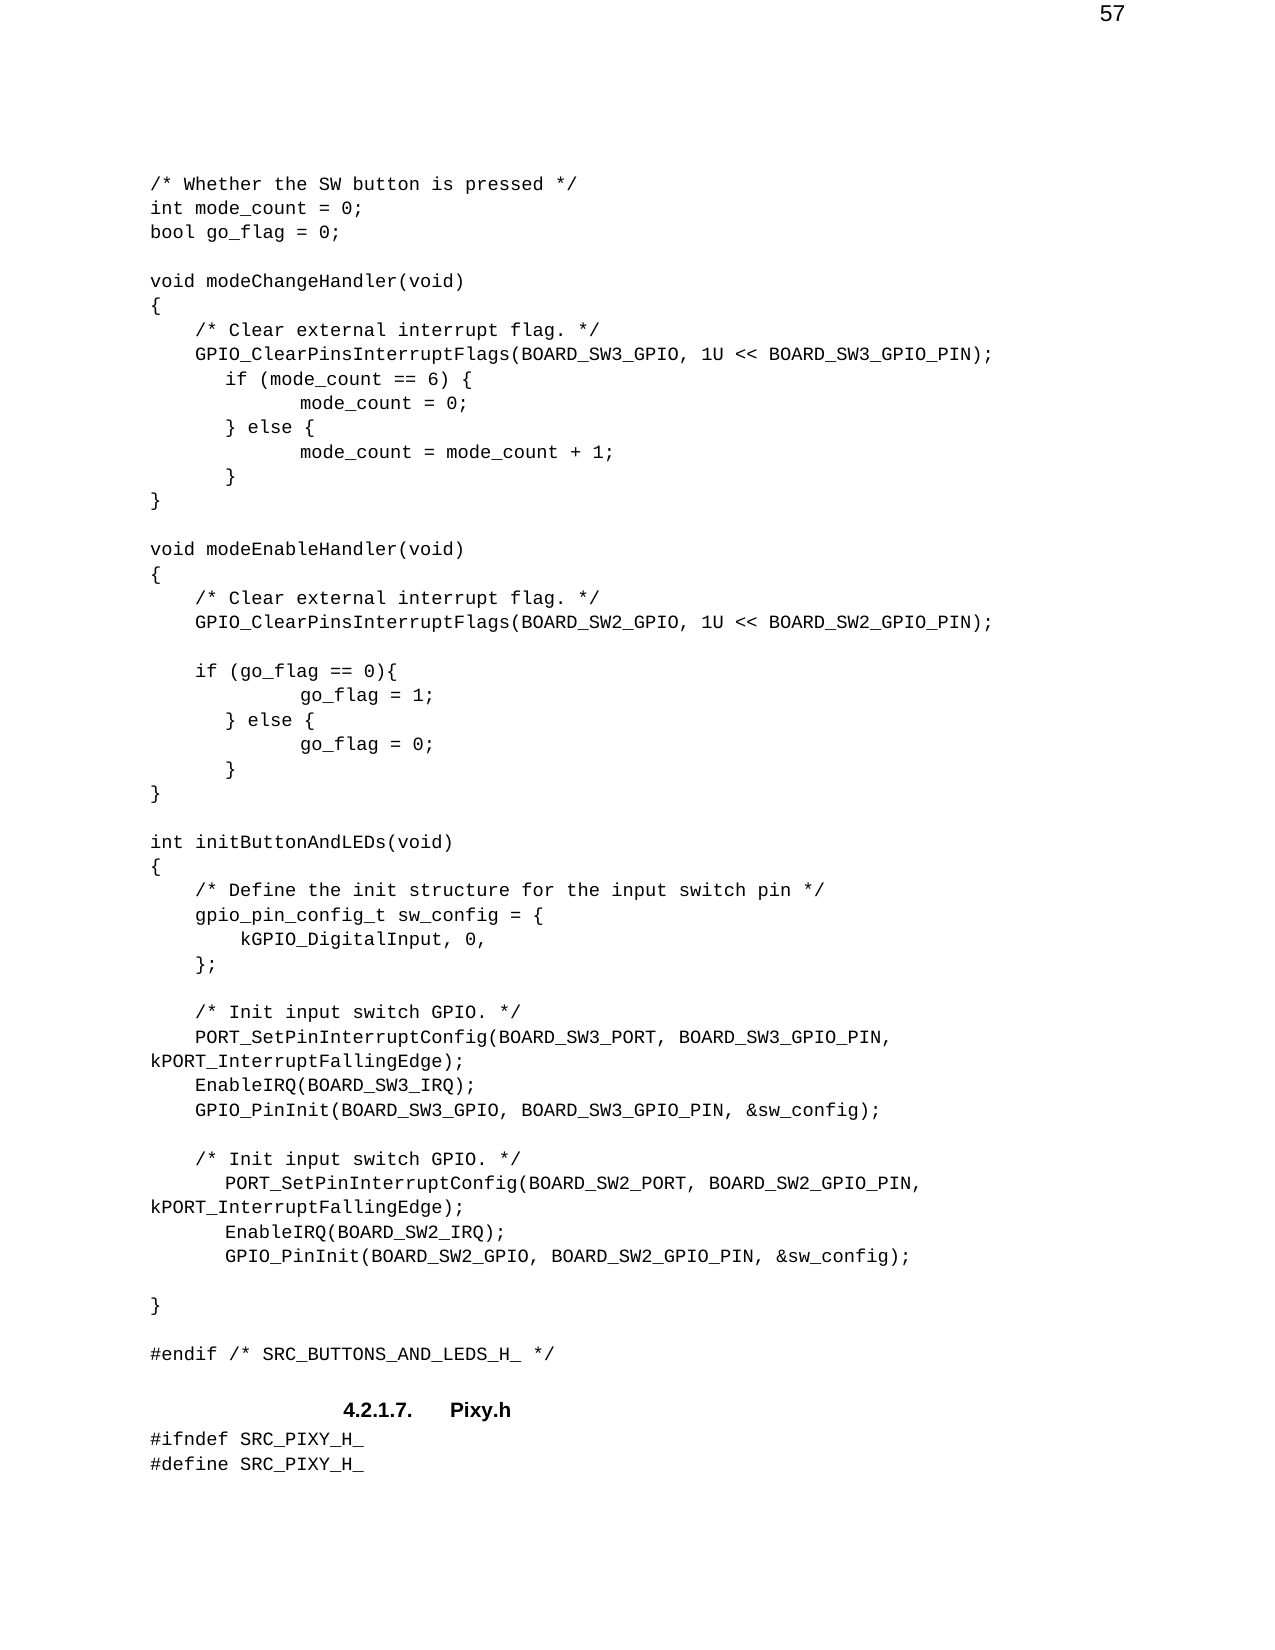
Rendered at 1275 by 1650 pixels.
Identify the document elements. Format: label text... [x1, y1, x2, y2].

text /* Whether the SW button is pressed */ [150, 174, 1125, 196]
text GPIO_PinInit(BOARD_SW2_GPIO, BOARD_SW2_GPIO_PIN, &sw_config); [150, 1247, 1125, 1268]
text } [150, 784, 1125, 805]
text void modeEnableHandler(void) [150, 540, 1125, 561]
text /* Define the init structure for the input switch pin */ [150, 881, 1125, 902]
text int initButtonAndLEDs(void) [150, 832, 1125, 854]
text }; [150, 954, 1125, 976]
text } [150, 1296, 1125, 1317]
text GPIO_ClearPinsInterruptFlags(BOARD_SW2_GPIO, 1U << BOARD_SW2_GPIO_PIN); [150, 613, 1125, 634]
text mode_count = mode_count + 1; [150, 442, 1125, 464]
text /* Init input switch GPIO. */ [150, 1149, 1125, 1171]
text gpio_pin_config_t sw_config = { [150, 906, 1125, 927]
text /* Clear external interrupt flag. */ [150, 589, 1125, 610]
text bool go_flag = 0; [150, 223, 1125, 244]
text /* Clear external interrupt flag. */ [150, 321, 1125, 342]
text /* Init input switch GPIO. */ [150, 1003, 1125, 1024]
text GPIO_ClearPinsInterruptFlags(BOARD_SW3_GPIO, 1U << BOARD_SW3_GPIO_PIN); [150, 345, 1125, 366]
text #endif /* SRC_BUTTONS_AND_LEDS_H_ */ [150, 1344, 1125, 1366]
text if (mode_count == 6) { [150, 369, 1125, 391]
text go_flag = 1; [150, 686, 1125, 707]
text { [150, 564, 1125, 586]
text } [150, 491, 1125, 512]
text } else { [150, 418, 1125, 439]
text void modeChangeHandler(void) [150, 272, 1125, 293]
text } [150, 759, 1125, 781]
text { [150, 296, 1125, 317]
text kGPIO_DigitalInput, 0, [150, 930, 1125, 951]
subtitle Pixy.h [412, 1398, 1125, 1422]
text EnableIRQ(BOARD_SW2_IRQ); [150, 1222, 1125, 1244]
text EnableIRQ(BOARD_SW3_IRQ); [150, 1076, 1125, 1097]
text } [150, 467, 1125, 488]
text #ifndef SRC_PIXY_H_ [150, 1430, 1125, 1451]
text #define SRC_PIXY_H_ [150, 1454, 1125, 1476]
text PORT_SetPinInterruptConfig(BOARD_SW2_PORT, BOARD_SW2_GPIO_PIN, kPORT_InterruptFallingEdge); [150, 1174, 1125, 1219]
text if (go_flag == 0){ [150, 662, 1125, 683]
text GPIO_PinInit(BOARD_SW3_GPIO, BOARD_SW3_GPIO_PIN, &sw_config); [150, 1101, 1125, 1122]
text { [150, 857, 1125, 878]
text mode_count = 0; [150, 394, 1125, 415]
text go_flag = 0; [150, 735, 1125, 756]
text PORT_SetPinInterruptConfig(BOARD_SW3_PORT, BOARD_SW3_GPIO_PIN, kPORT_InterruptFallingEdge); [150, 1027, 1125, 1073]
text int mode_count = 0; [150, 199, 1125, 220]
text } else { [150, 711, 1125, 732]
